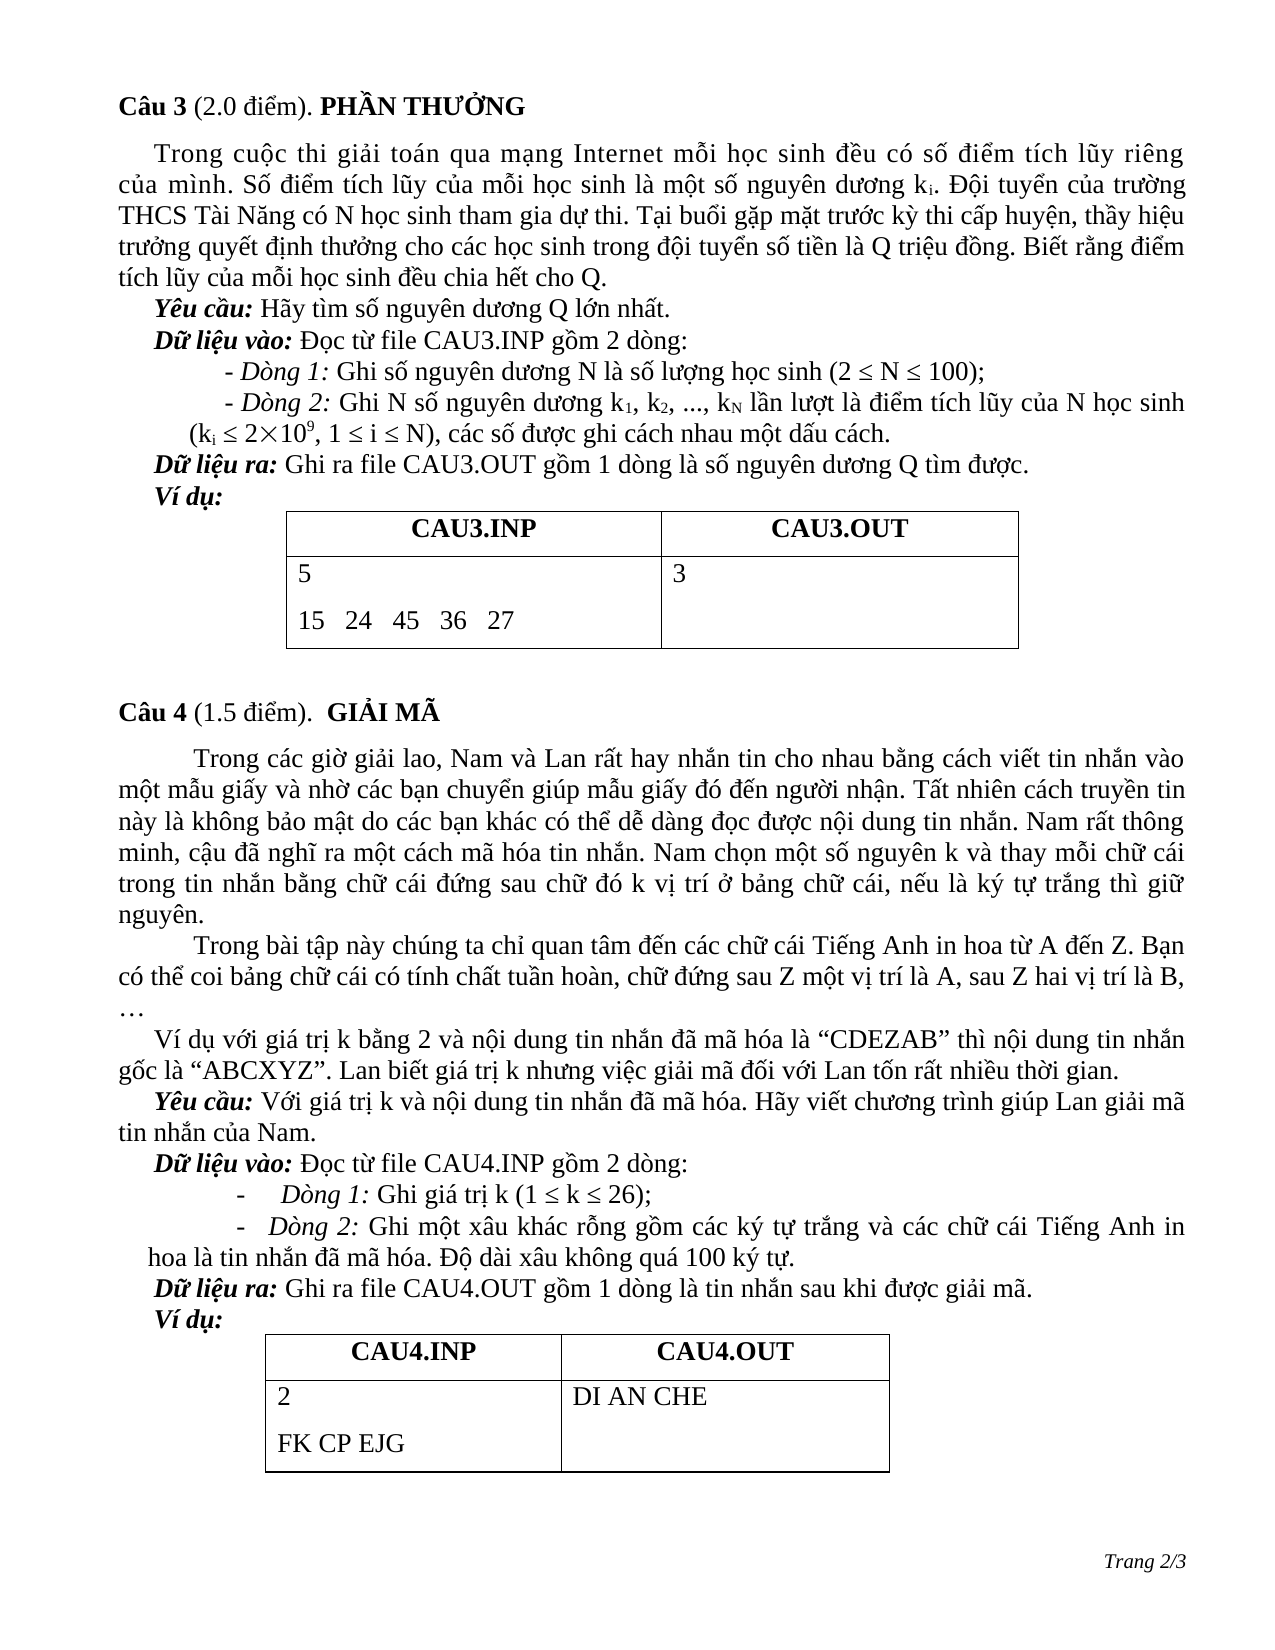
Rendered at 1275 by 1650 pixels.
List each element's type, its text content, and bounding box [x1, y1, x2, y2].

text Ví dụ: [118, 1303, 1186, 1334]
text Trong bài tập này chúng ta chỉ quan tâm đến các chữ cái Tiếng Anh in hoa từ A đến Z. Bạn có thể coi bảng chữ cái có tính chất tuần hoàn, chữ đứng sau Z một vị trí là A, sau Z hai vị trí là B,… [118, 929, 1186, 1023]
table_header CAU3.OUT [662, 512, 1018, 556]
list Dòng 1: Ghi giá trị k (1 ≤ k ≤ 26); [236, 1178, 1186, 1209]
text Trong các giờ giải lao, Nam và Lan rất hay nhắn tin cho nhau bằng cách viết tin nhắn vào một mẫu giấy và nhờ các bạn chuyển giúp mẫu giấy đó đến người nhận. Tất nhiên cách truyền tin này là không bảo mật do các bạn khác có thể dễ dàng đọc được nội dung tin nhắn. rất thông minh, cậu đã nghĩ ra một cách mã hóa tin nhắn. chọn một số nguyên k và thay mỗi chữ cái trong tin nhắn bằng chữ cái đứng sau chữ đó k vị trí ở bảng chữ cái, nếu là ký tự trắng thì giữ nguyên. [118, 742, 1186, 929]
text Ví dụ: [118, 479, 1186, 511]
text Dữ liệu ra: Ghi ra file CAU3.OUT gồm 1 dòng là số nguyên dương Q tìm được. [118, 448, 1186, 479]
table_cell 2 FK CP EJG [266, 1381, 561, 1471]
table_header CAU4.INP [266, 1335, 561, 1379]
table_cell 3 [662, 557, 1018, 648]
table_header CAU3.INP [287, 512, 661, 556]
table_cell 5 15 24 45 36 27 [287, 557, 661, 648]
text Câu 4 (1.5 điểm). GIẢI MÃ [118, 696, 1186, 727]
text Ví dụ với giá trị k bằng 2 và nội dung tin nhắn đã mã hóa là “CDEZAB” thì nội dung tin nhắn gốc là “ABCXYZ”. Lan biết giá trị k nhưng việc giải mã đối với Lan tốn rất nhiều thời gian. [118, 1023, 1186, 1085]
table_header CAU4.OUT [562, 1335, 889, 1379]
text - Dòng 2: Ghi N số nguyên dương k1, k2, ..., kN lần lượt là điểm tích lũy của N học sinh (ki ≤ 2109, 1 ≤ i ≤ N), các số được ghi cách nhau một dấu cách. [189, 386, 1186, 448]
text Trong cuộc thi giải toán qua mạng Internet mỗi học sinh đều có số điểm tích lũy riêng của mình. Số điểm tích lũy của mỗi học sinh là một số nguyên dương ki. Đội tuyển của trường THCS Tài Năng có N học sinh tham gia dự thi. Tại buổi gặp mặt trước kỳ thi cấp huyện, thầy hiệu trưởng quyết định thưởng cho các học sinh trong đội tuyển số tiền là Q triệu đồng. Biết rằng điểm tích lũy của mỗi học sinh đều chia hết cho Q. [118, 137, 1186, 293]
text Yêu cầu: Hãy tìm số nguyên dương Q lớn nhất. [118, 293, 1186, 324]
table_cell DI AN CHE [562, 1381, 889, 1471]
text Dữ liệu vào: Đọc từ file CAU4.INP gồm 2 dòng: [118, 1147, 1186, 1178]
text Dữ liệu vào: Đọc từ file CAU3.INP gồm 2 dòng: [118, 324, 1186, 355]
text Yêu cầu: Với giá trị k và nội dung tin nhắn đã mã hóa. Hãy viết chương trình giúp Lan giải mã tin nhắn của . [118, 1085, 1186, 1147]
text - Dòng 1: Ghi số nguyên dương N là số lượng học sinh (2 ≤ N ≤ 100); [189, 355, 1186, 386]
list Dòng 2: Ghi một xâu khác rỗng gồm các ký tự trắng và các chữ cái Tiếng Anh in hoa là tin nhắn đã mã hóa. Độ dài xâu không quá 100 ký tự. [148, 1209, 1186, 1272]
text Câu 3 (2.0 điểm). PHẦN THƯỞNG [118, 90, 1186, 121]
text Dữ liệu ra: Ghi ra file CAU4.OUT gồm 1 dòng là tin nhắn sau khi được giải mã. [118, 1272, 1186, 1303]
